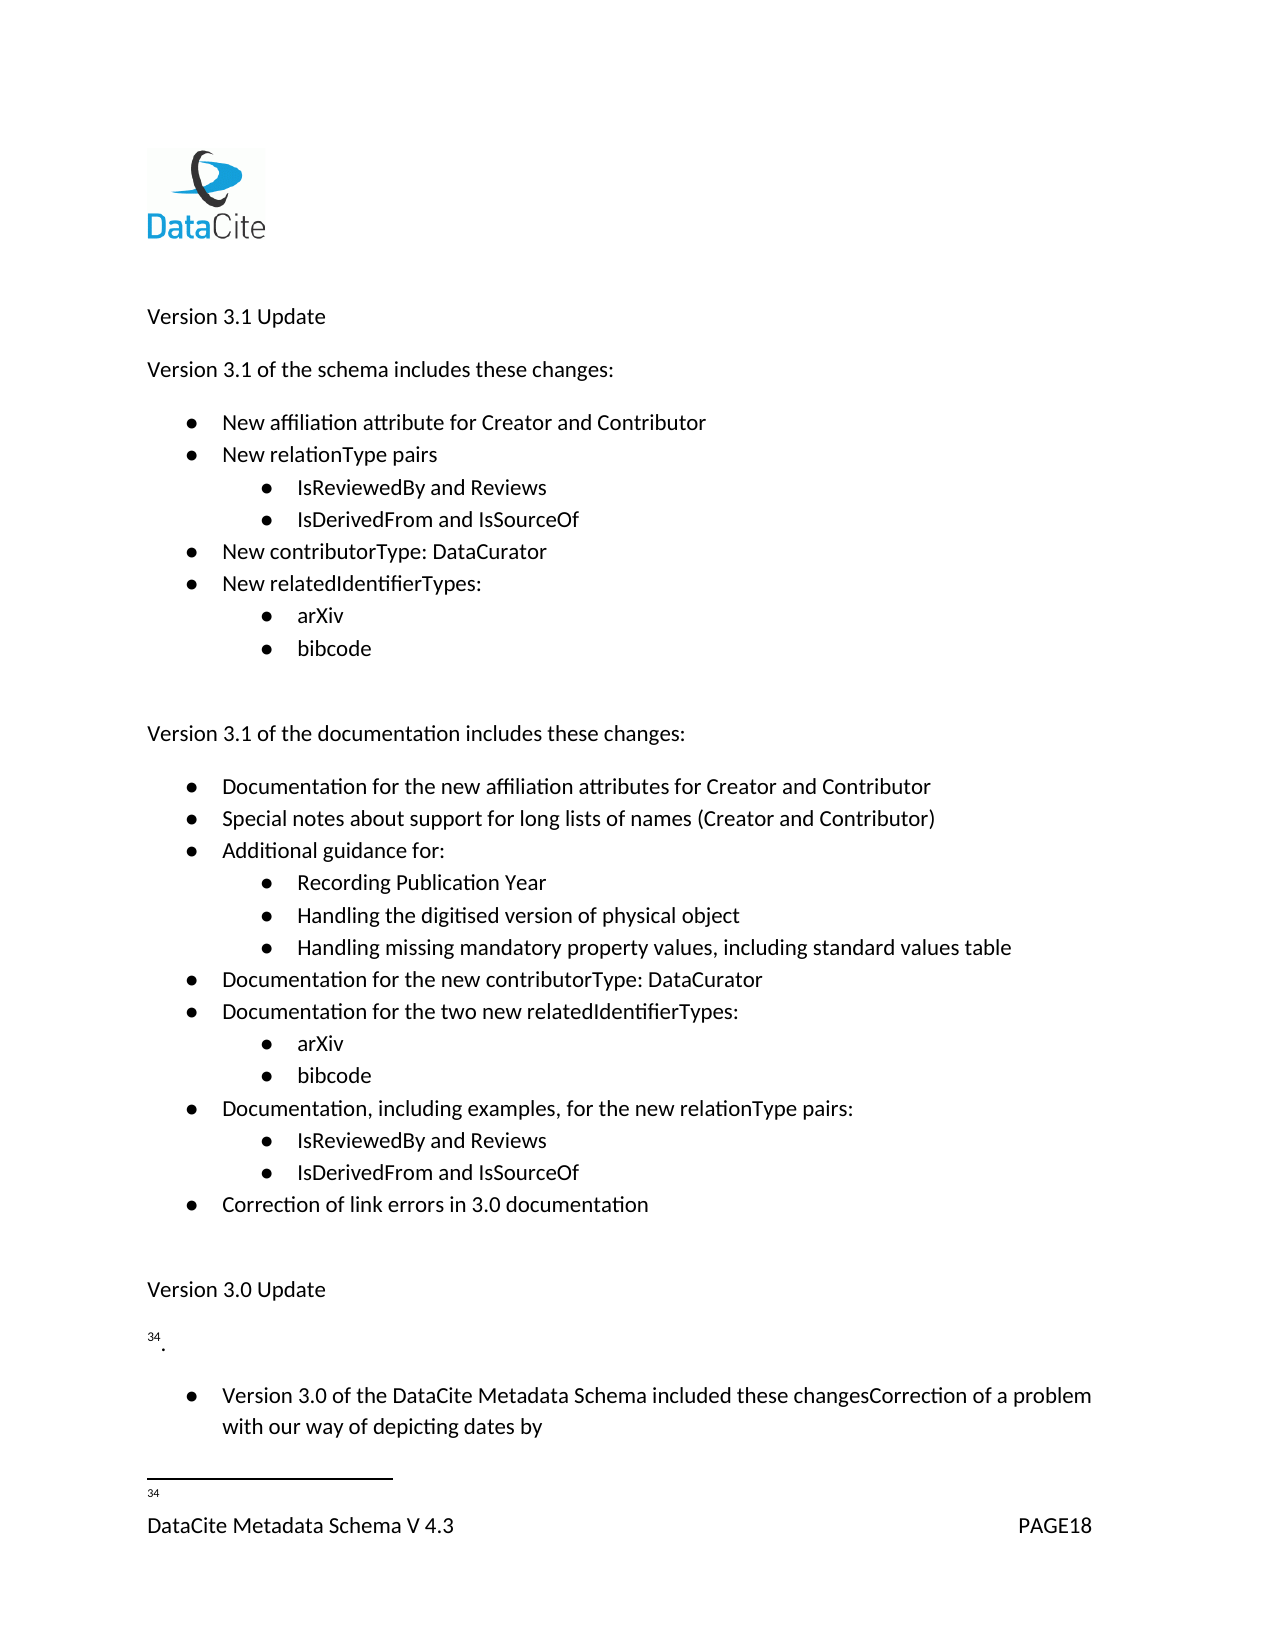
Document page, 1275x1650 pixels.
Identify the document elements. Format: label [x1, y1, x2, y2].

picture [147, 148, 266, 240]
